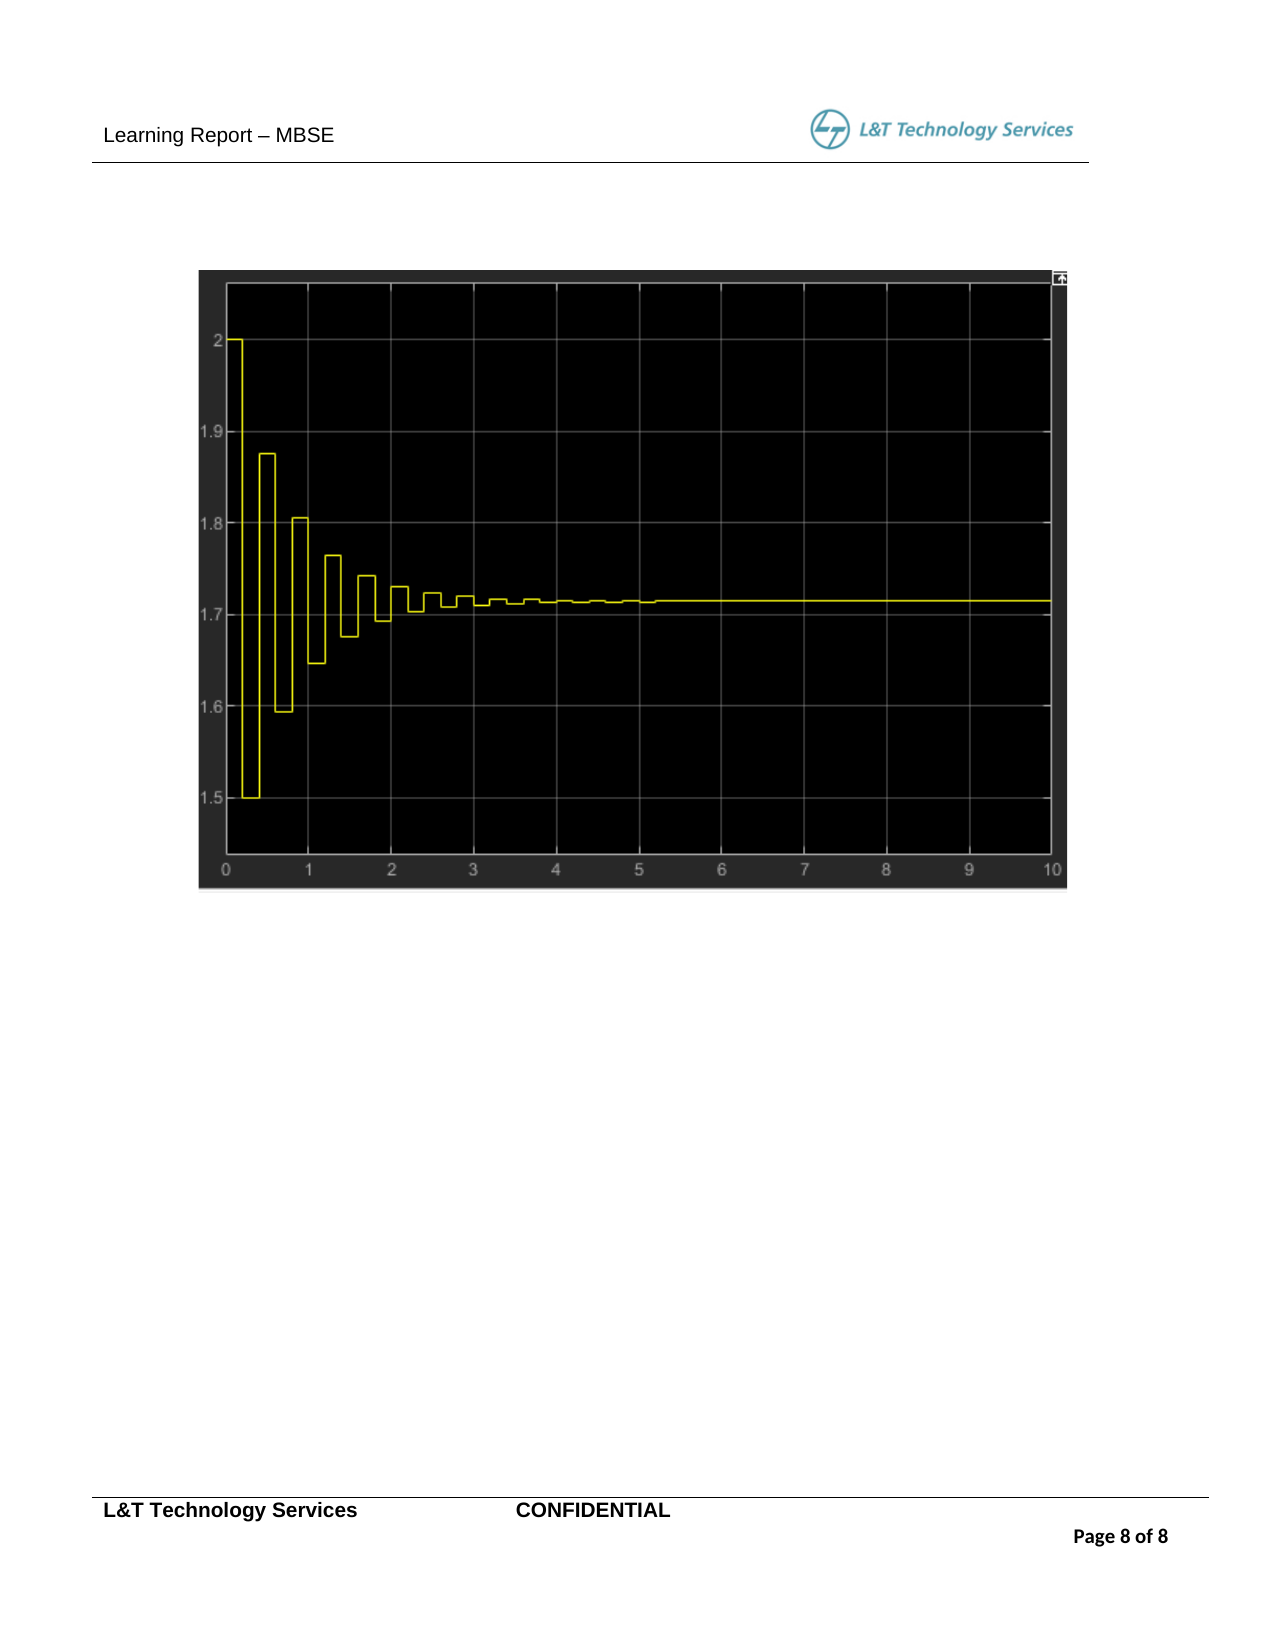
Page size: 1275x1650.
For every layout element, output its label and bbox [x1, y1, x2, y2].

picture [198, 270, 1068, 893]
